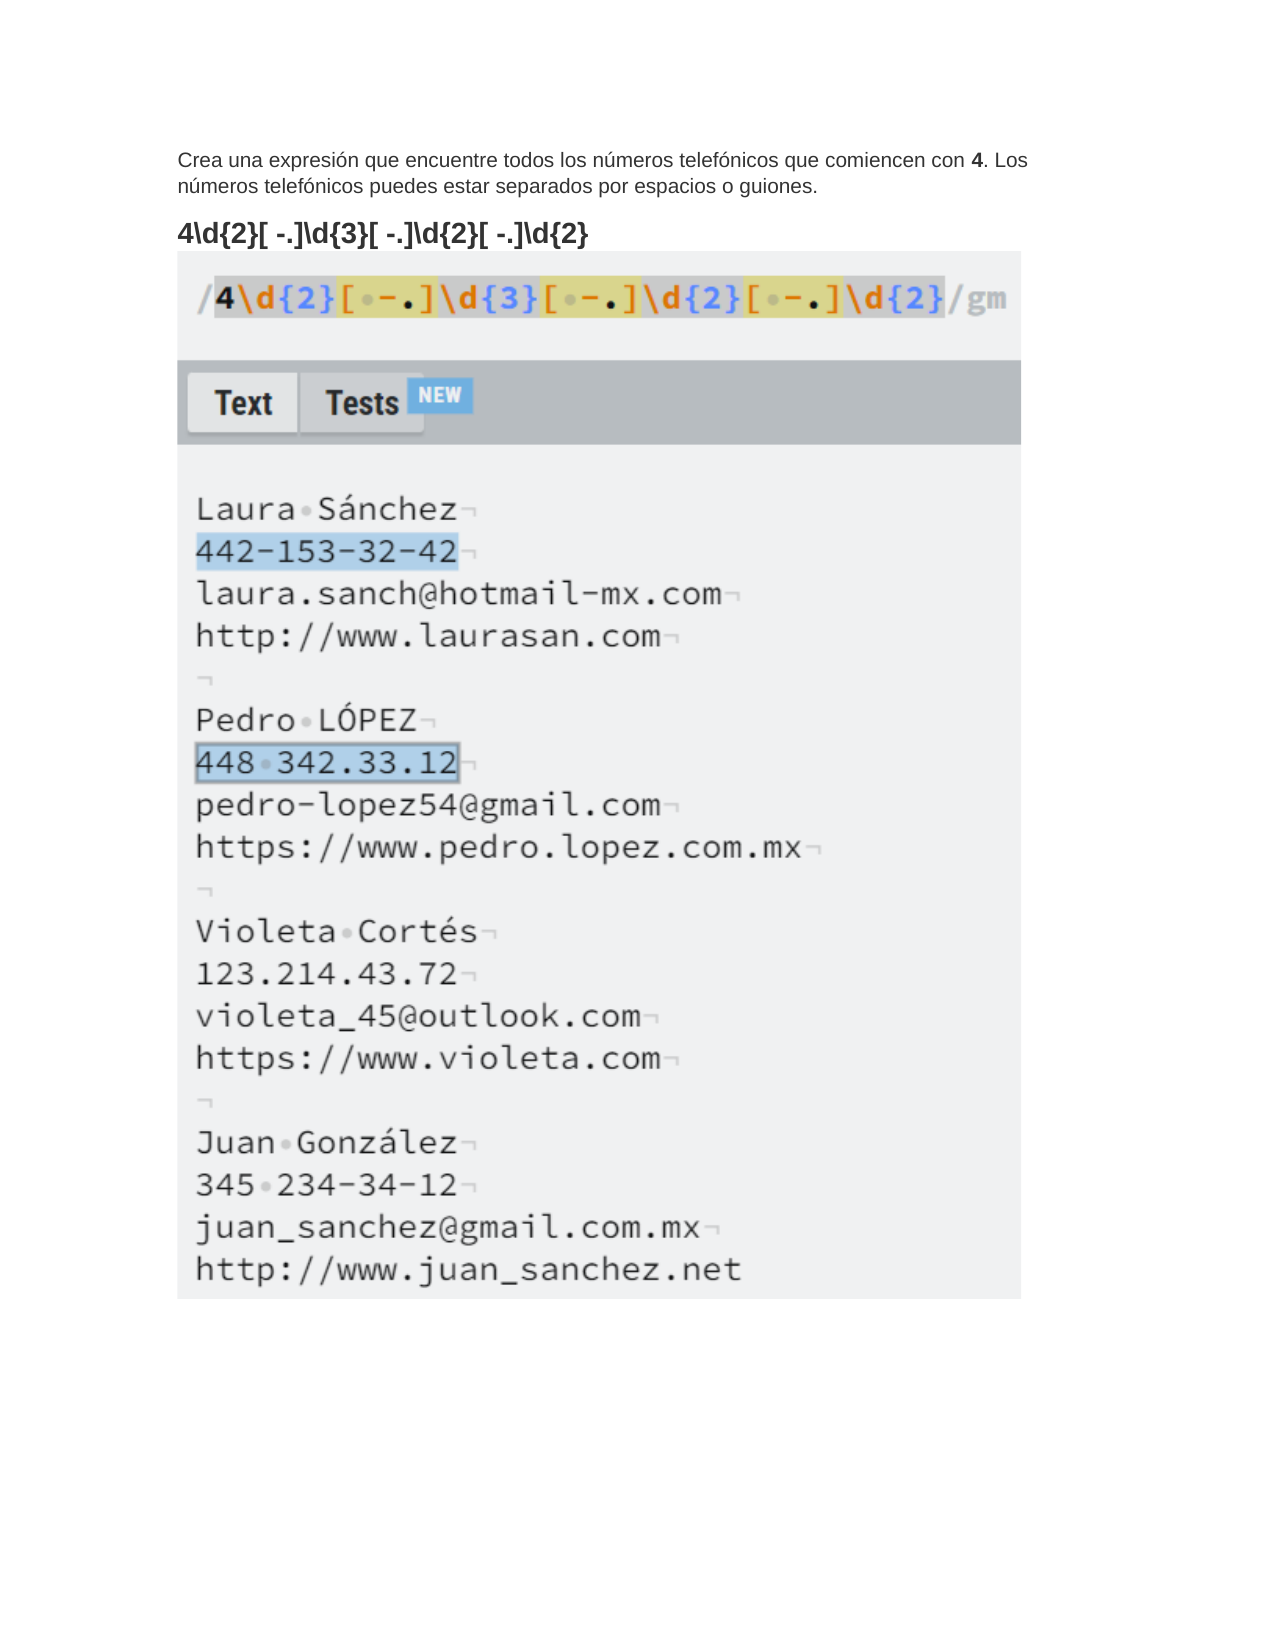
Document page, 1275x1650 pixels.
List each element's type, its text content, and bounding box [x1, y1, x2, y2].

text Crea una expresión que encuentre todos los números telefónicos que comiencen con 4. Los números telefónicos puedes estar separados por espacios o guiones. [177, 148, 1098, 197]
picture [177, 251, 1022, 1299]
